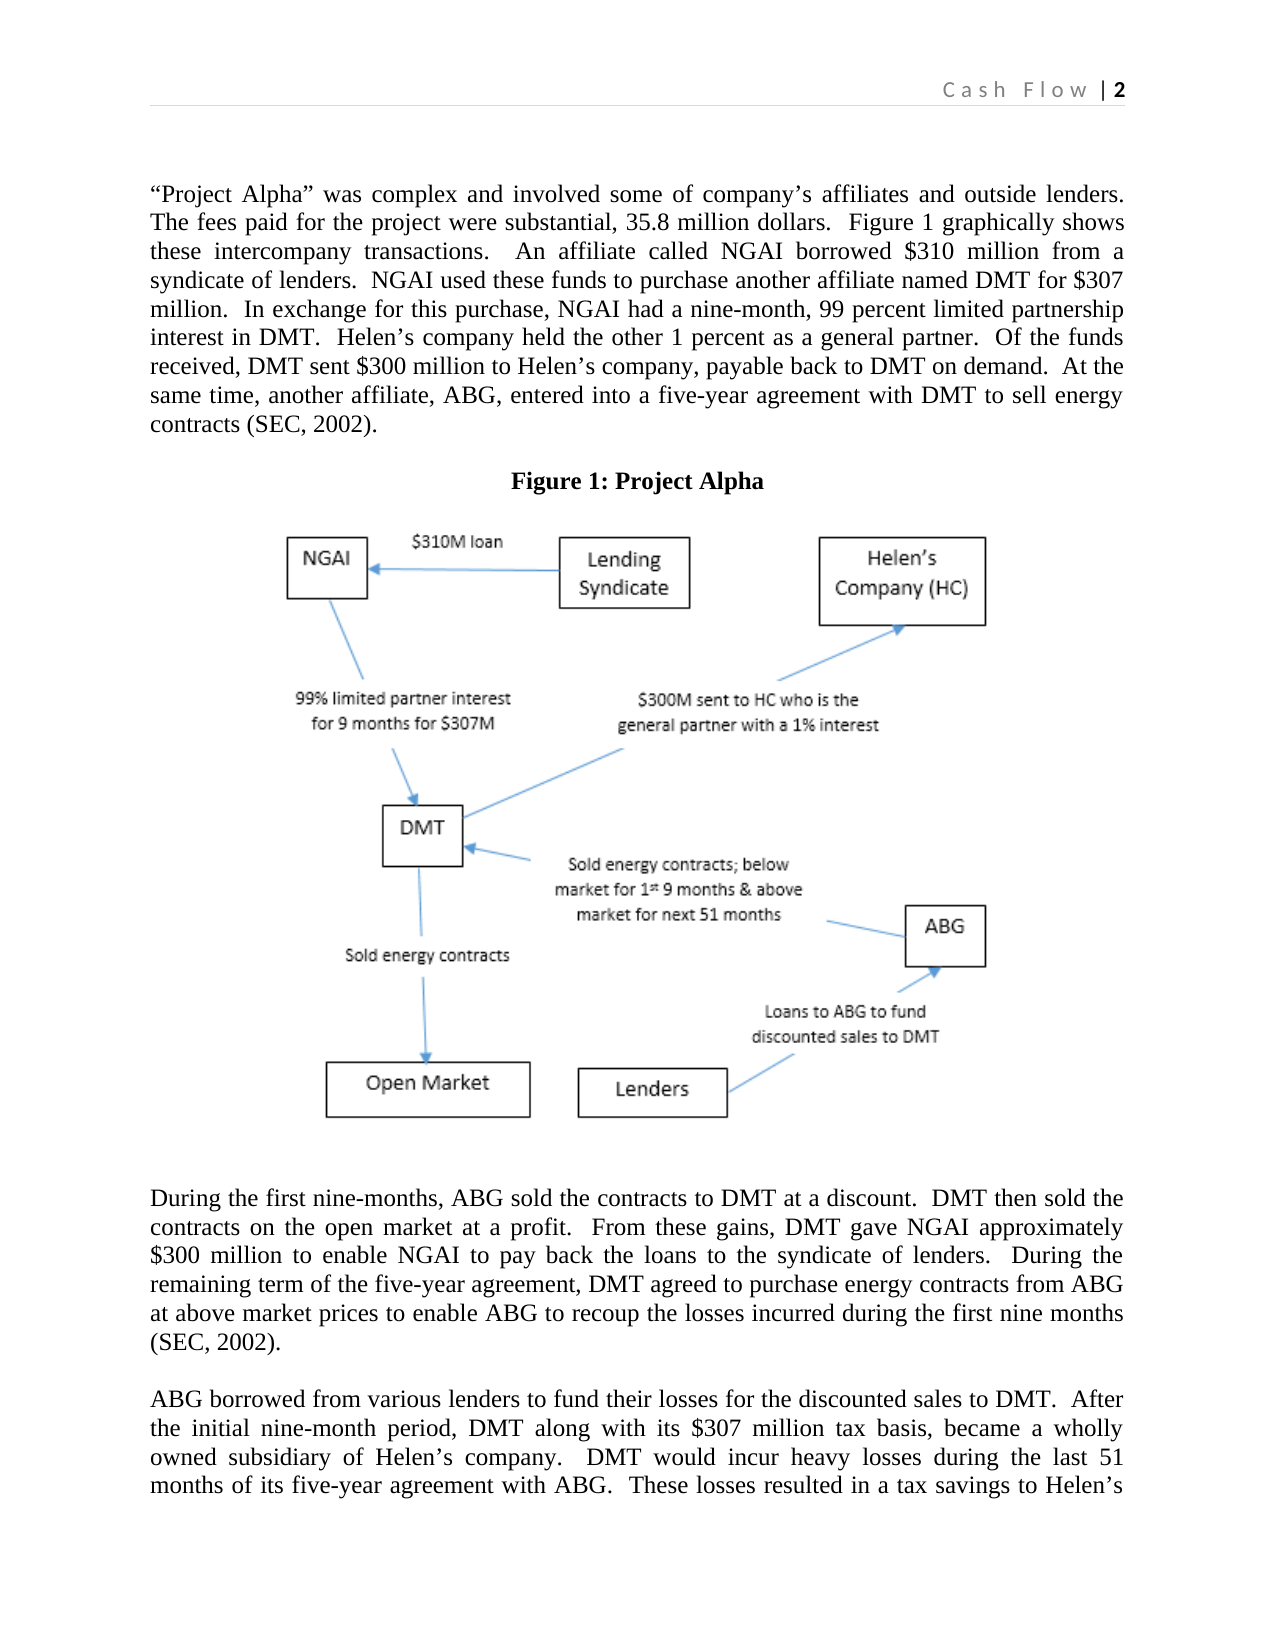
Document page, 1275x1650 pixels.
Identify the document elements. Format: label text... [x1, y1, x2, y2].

text “Project Alpha” was complex and involved some of company’s affiliates and outside lenders. The fees paid for the project were substantial, 35.8 million dollars. Figure 1 graphically shows these intercompany transactions. An affiliate called NGAI borrowed $310 million from a syndicate of lenders. NGAI used these funds to purchase another affiliate named DMT for $307 million. In exchange for this purchase, NGAI had a nine-month, 99 percent limited partnership interest in DMT. Helen’s company held the other 1 percent as a general partner. Of the funds received, DMT sent $300 million to Helen’s company, payable back to DMT on demand. At the same time, another affiliate, ABG, entered into a five-year agreement with DMT to sell energy contracts (SEC, 2002). [150, 179, 1125, 437]
picture [265, 523, 1010, 1126]
text During the first nine-months, ABG sold the contracts to DMT at a discount. DMT then sold the contracts on the open market at a profit. From these gains, DMT gave NGAI approximately $300 million to enable NGAI to pay back the loans to the syndicate of lenders. During the remaining term of the five-year agreement, DMT agreed to purchase energy contracts from ABG at above market prices to enable ABG to recoup the losses incurred during the first nine months (SEC, 2002). [150, 1183, 1125, 1355]
text Figure 1: Project Alpha [150, 466, 1125, 495]
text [150, 1384, 1125, 1499]
